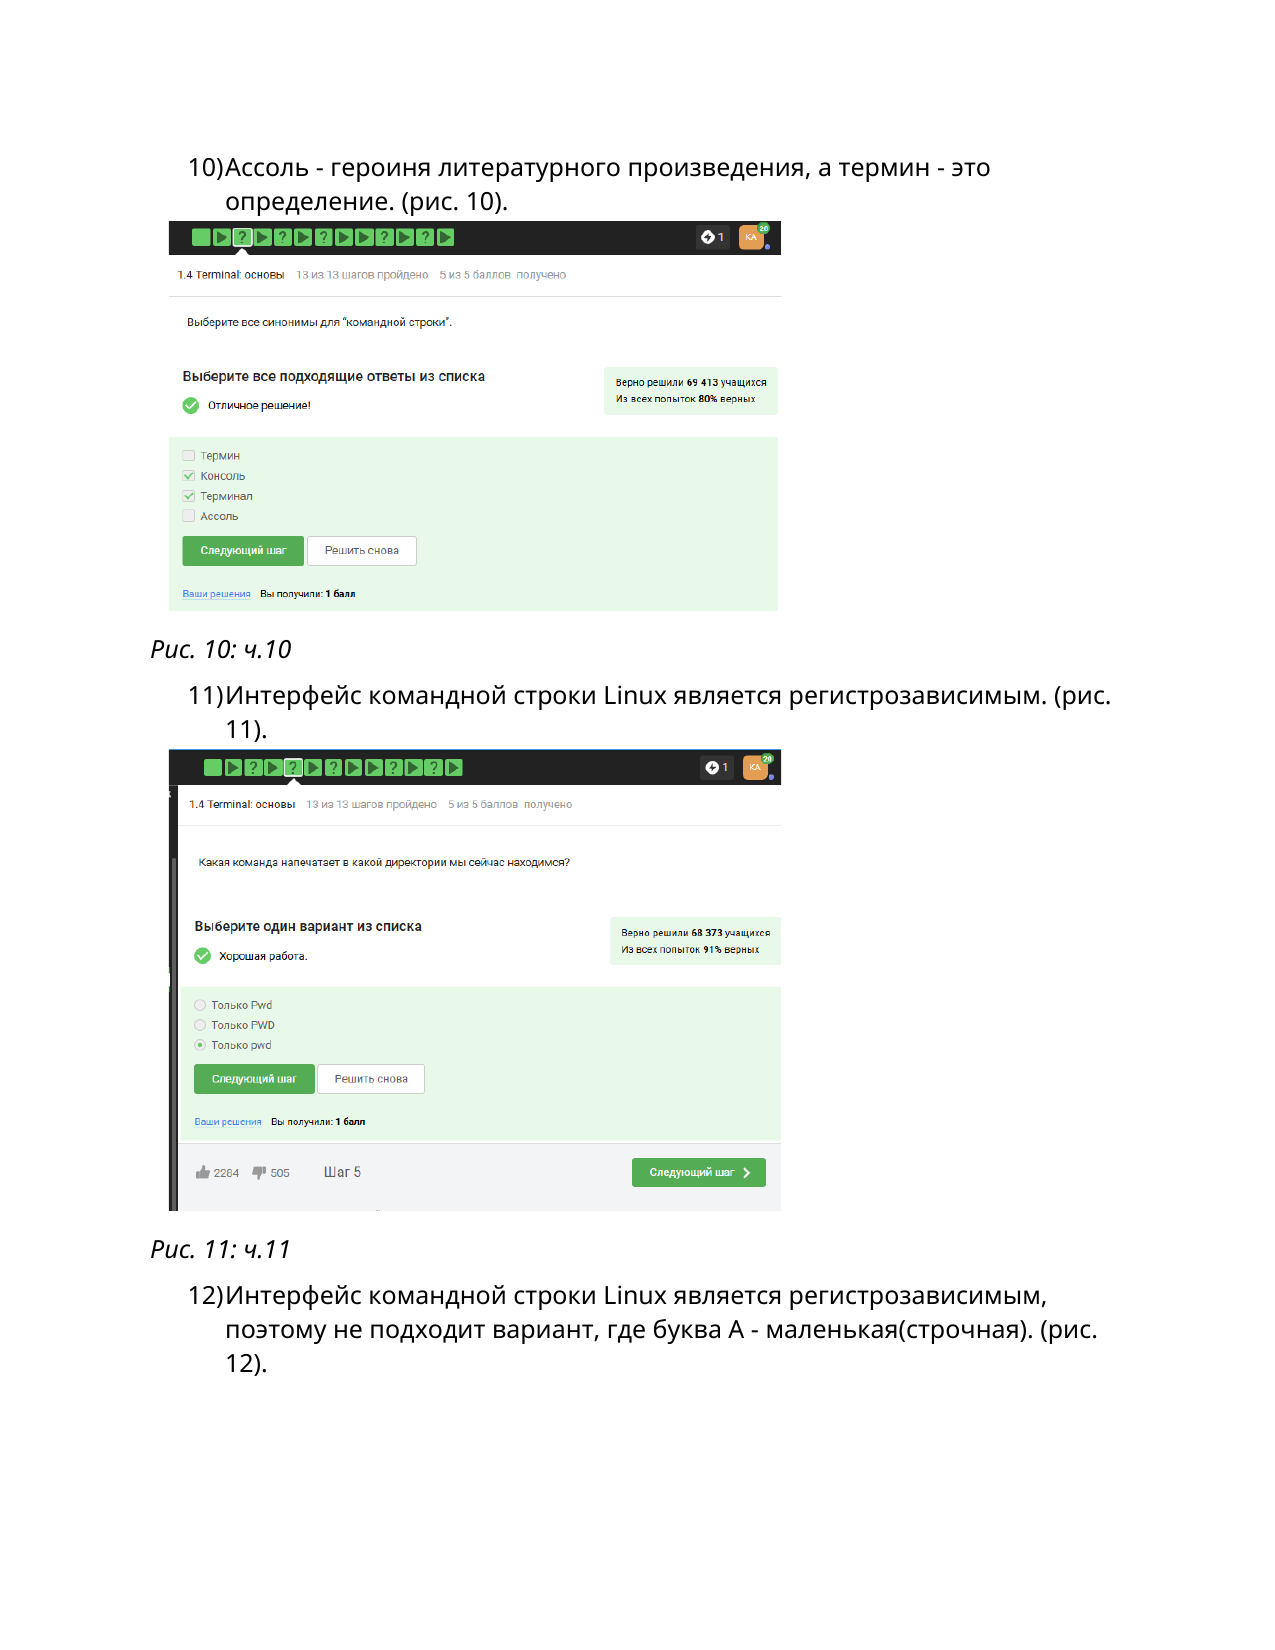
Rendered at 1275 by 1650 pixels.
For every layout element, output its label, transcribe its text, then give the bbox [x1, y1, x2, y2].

list Интерфейс командной строки Linux является регистрозависимым, поэтому не подходит вариант, где буква А - маленькая(строчная). (рис. 12). [187, 1278, 1125, 1380]
text Рис. 10: ч.10 [150, 631, 1125, 665]
text Рис. 11: ч.11 [150, 1231, 1125, 1265]
picture [168, 749, 782, 1211]
list Ассоль - героиня литературного произведения, а термин - это определение. (рис. 10). [187, 150, 1125, 218]
list Интерфейс командной строки Linux является регистрозависимым. (рис. 11). [187, 678, 1125, 746]
picture [168, 221, 782, 611]
